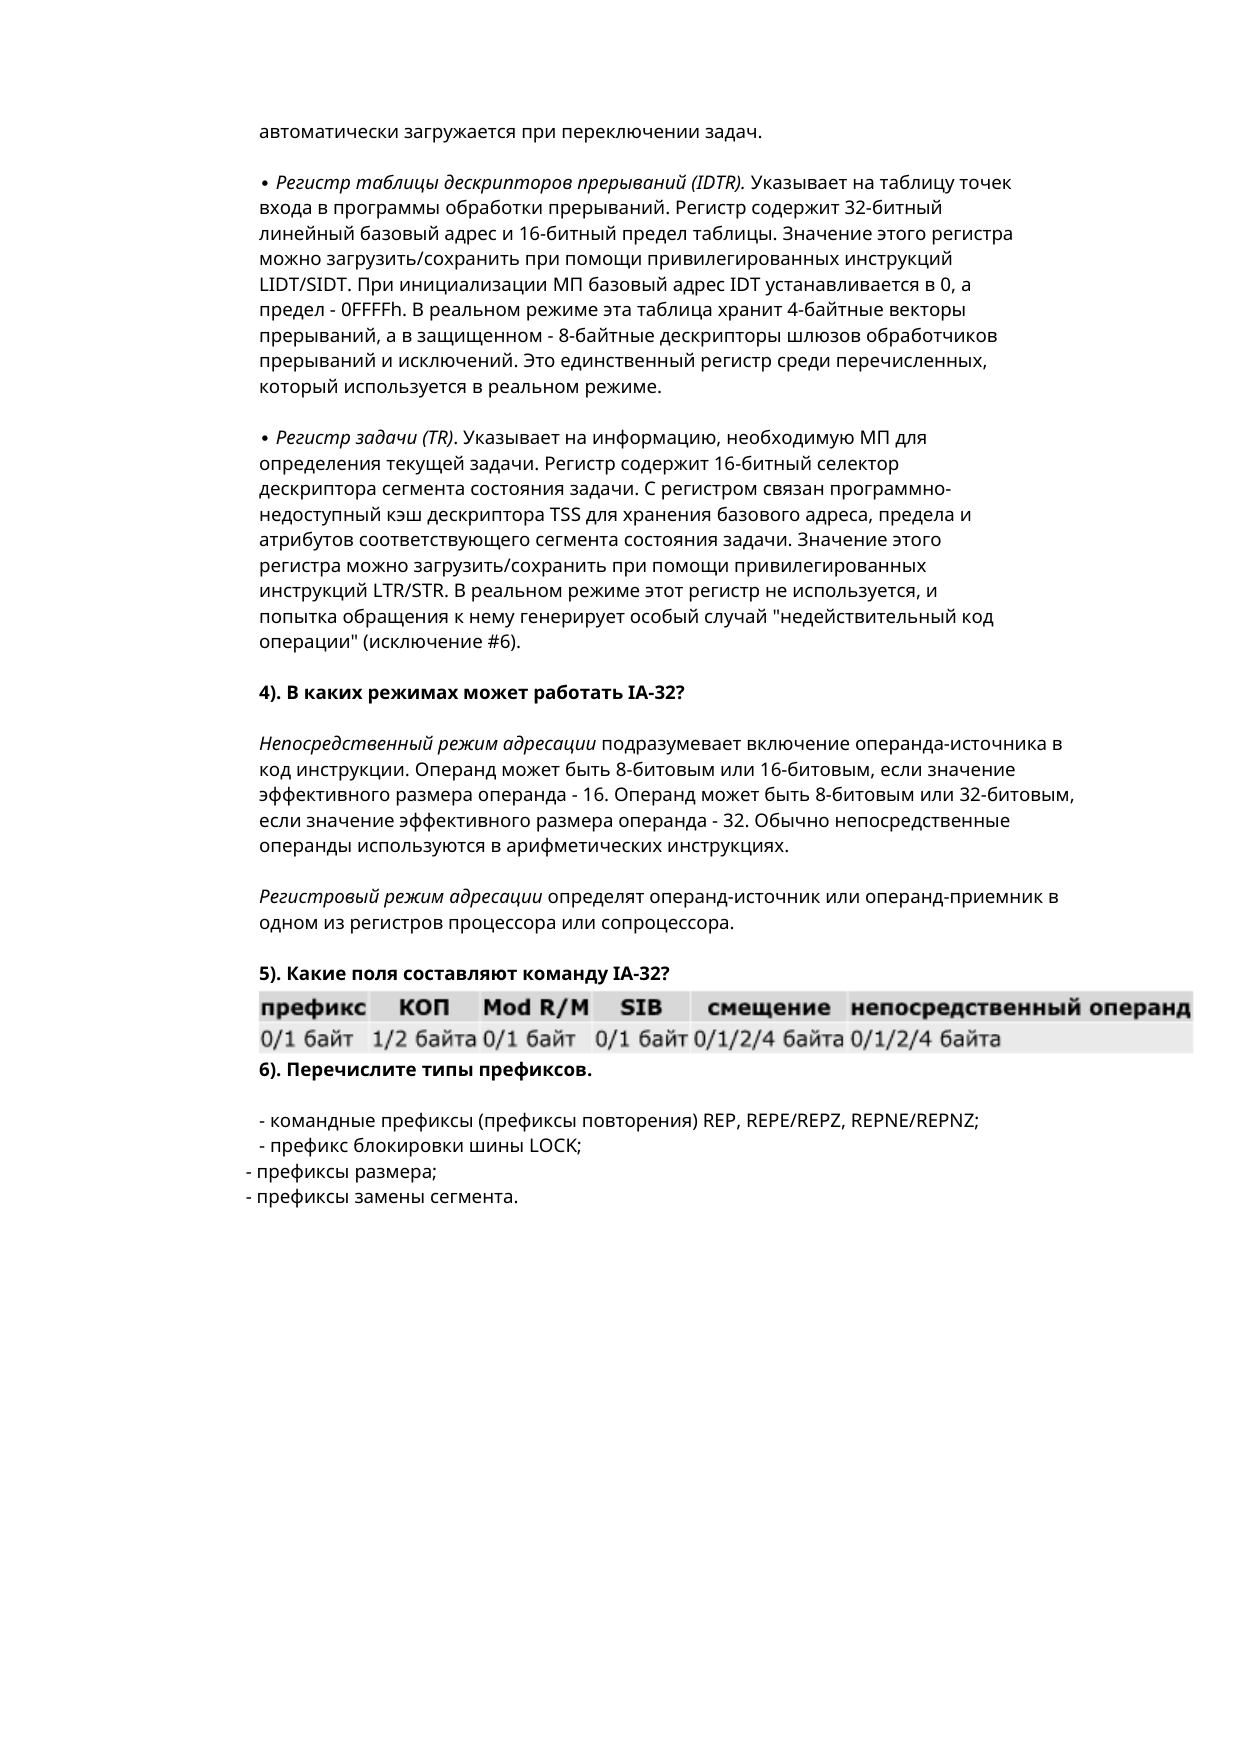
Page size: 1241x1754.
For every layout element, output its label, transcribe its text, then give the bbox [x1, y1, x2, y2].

text операции" (исключение #6). [259, 628, 1152, 654]
text - командные префиксы (префиксы повторения) REP, REPE/REPZ, REPNE/REPNZ; [259, 1107, 1152, 1133]
text можно загрузить/сохранить при помощи привилегированных инструкций [259, 246, 1152, 271]
text определения текущей задачи. Регистр содержит 16-битный селектор [259, 450, 1152, 475]
text прерываний, а в защищенном - 8-байтные дескрипторы шлюзов обработчиков [259, 322, 1152, 348]
text - префикс блокировки шины LOCK; [259, 1133, 1152, 1158]
text - префиксы размера; [177, 1158, 1152, 1184]
text код инструкции. Операнд может быть 8-битовым или 16-битовым, если значение [259, 756, 1152, 782]
text инструкций LTR/STR. В реальном режиме этот регистр не используется, и [259, 577, 1152, 603]
text ∙ Регистр задачи (TR). Указывает на информацию, необходимую МП для [259, 424, 1152, 450]
text автоматически загружается при переключении задач. [259, 118, 1152, 144]
picture [258, 985, 1200, 1057]
text Регистровый режим адресации определят операнд-источник или операнд-приемник в [259, 884, 1152, 909]
text операнды используются в арифметических инструкциях. [259, 833, 1152, 858]
text линейный базовый адрес и 16-битный предел таблицы. Значение этого регистра [259, 220, 1152, 246]
text регистра можно загрузить/сохранить при помощи привилегированных [259, 552, 1152, 577]
text атрибутов соответствующего сегмента состояния задачи. Значение этого [259, 526, 1152, 552]
text входа в программы обработки прерываний. Регистр содержит 32-битный [259, 195, 1152, 220]
text Непосредственный режим адресации подразумевает включение операнда-источника в [259, 731, 1152, 756]
text предел - 0FFFFh. В реальном режиме эта таблица хранит 4-байтные векторы [259, 297, 1152, 322]
text который используется в реальном режиме. [259, 373, 1152, 399]
text недоступный кэш дескриптора TSS для хранения базового адреса, предела и [259, 501, 1152, 526]
text эффективного размера операнда - 16. Операнд может быть 8-битовым или 32-битовым, [259, 782, 1152, 807]
text - префиксы замены сегмента. [177, 1184, 1152, 1209]
text 4). В каких режимах может работать IA-32? [259, 679, 1152, 705]
text если значение эффективного размера операнда - 32. Обычно непосредственные [259, 807, 1152, 833]
text прерываний и исключений. Это единственный регистр среди перечисленных, [259, 348, 1152, 373]
text одном из регистров процессора или сопроцессора. [259, 909, 1152, 935]
text дескриптора сегмента состояния задачи. С регистром связан программно- [259, 475, 1152, 501]
text LIDT/SIDT. При инициализации МП базовый адрес IDT устанавливается в 0, а [259, 271, 1152, 297]
text ∙ Регистр таблицы дескрипторов прерываний (IDTR). Указывает на таблицу точек [259, 169, 1152, 195]
text 5). Какие поля составляют команду IA-32? [259, 960, 1152, 985]
text попытка обращения к нему генерирует особый случай "недействительный код [259, 603, 1152, 628]
text 6). Перечислите типы префиксов. [259, 1057, 1152, 1082]
